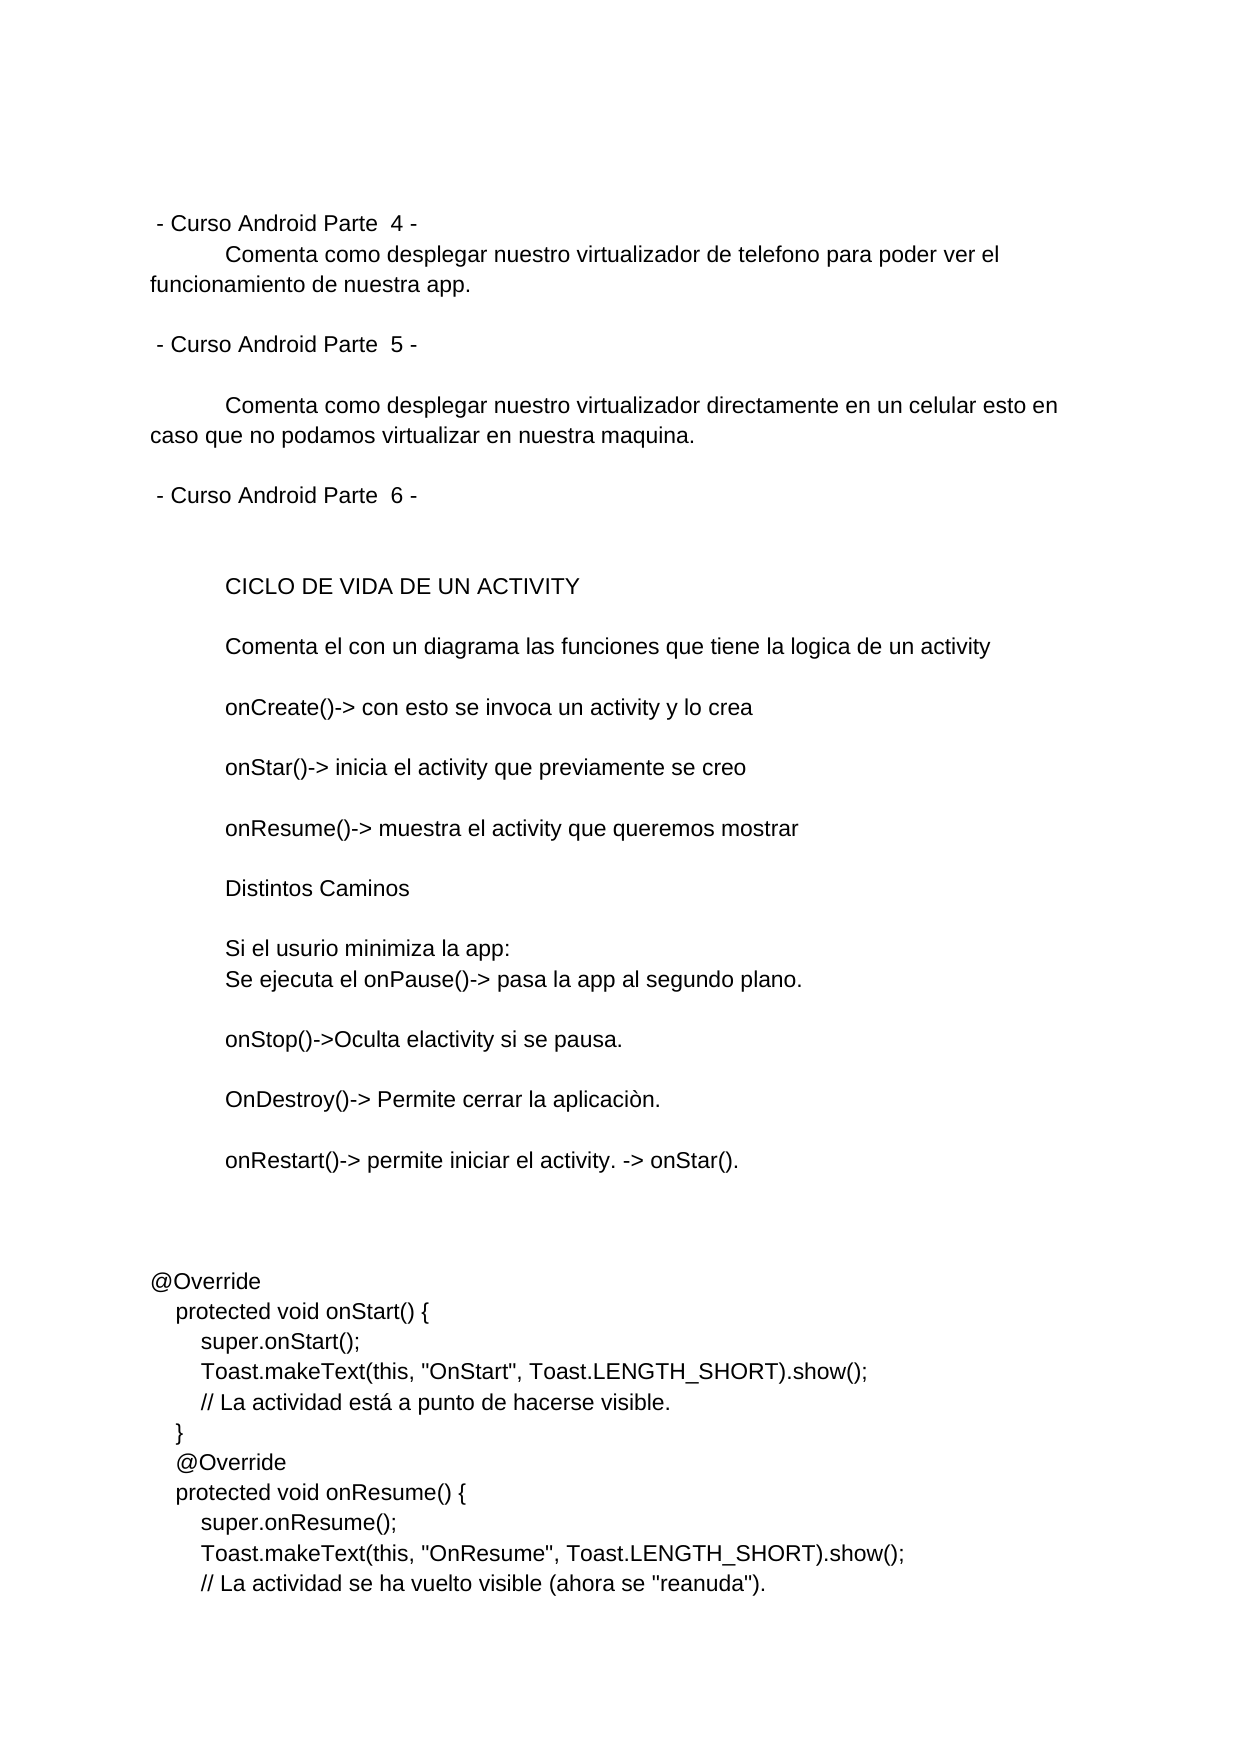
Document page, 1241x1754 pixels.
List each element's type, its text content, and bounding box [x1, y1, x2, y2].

text onStar()-> inicia el activity que previamente se creo [150, 754, 1090, 781]
text Comenta como desplegar nuestro virtualizador directamente en un celular esto en caso que no podamos virtualizar en nuestra maquina. [150, 392, 1090, 448]
text // La actividad se ha vuelto visible (ahora se "reanuda"). [150, 1570, 1090, 1596]
text onStop()->Oculta elactivity si se pausa. [150, 1026, 1090, 1052]
text OnDestroy()-> Permite cerrar la aplicaciòn. [150, 1086, 1090, 1113]
text - Curso Android Parte 6 - [150, 482, 1090, 509]
text protected void onStart() { [150, 1298, 1090, 1324]
text super.onStart(); [150, 1328, 1090, 1354]
text Si el usurio minimiza la app: [150, 935, 1090, 962]
text CICLO DE VIDA DE UN ACTIVITY [150, 573, 1090, 599]
text } [150, 1419, 1090, 1445]
text onRestart()-> permite iniciar el activity. -> onStar(). [150, 1147, 1090, 1173]
text Toast.makeText(this, "OnStart", Toast.LENGTH_SHORT).show(); [150, 1358, 1090, 1385]
text super.onResume(); [150, 1509, 1090, 1536]
text // La actividad está a punto de hacerse visible. [150, 1388, 1090, 1415]
text Comenta como desplegar nuestro virtualizador de telefono para poder ver el funcionamiento de nuestra app. [150, 241, 1090, 297]
text onCreate()-> con esto se invoca un activity y lo crea [150, 694, 1090, 720]
text Se ejecuta el onPause()-> pasa la app al segundo plano. [150, 966, 1090, 992]
text @Override [150, 1268, 1090, 1294]
text @Override [150, 1449, 1090, 1475]
text - Curso Android Parte 4 - [150, 210, 1090, 237]
text Distintos Caminos [150, 875, 1090, 901]
text onResume()-> muestra el activity que queremos mostrar [150, 814, 1090, 841]
text Comenta el con un diagrama las funciones que tiene la logica de un activity [150, 633, 1090, 660]
text Toast.makeText(this, "OnResume", Toast.LENGTH_SHORT).show(); [150, 1539, 1090, 1566]
text protected void onResume() { [150, 1479, 1090, 1506]
text - Curso Android Parte 5 - [150, 331, 1090, 358]
